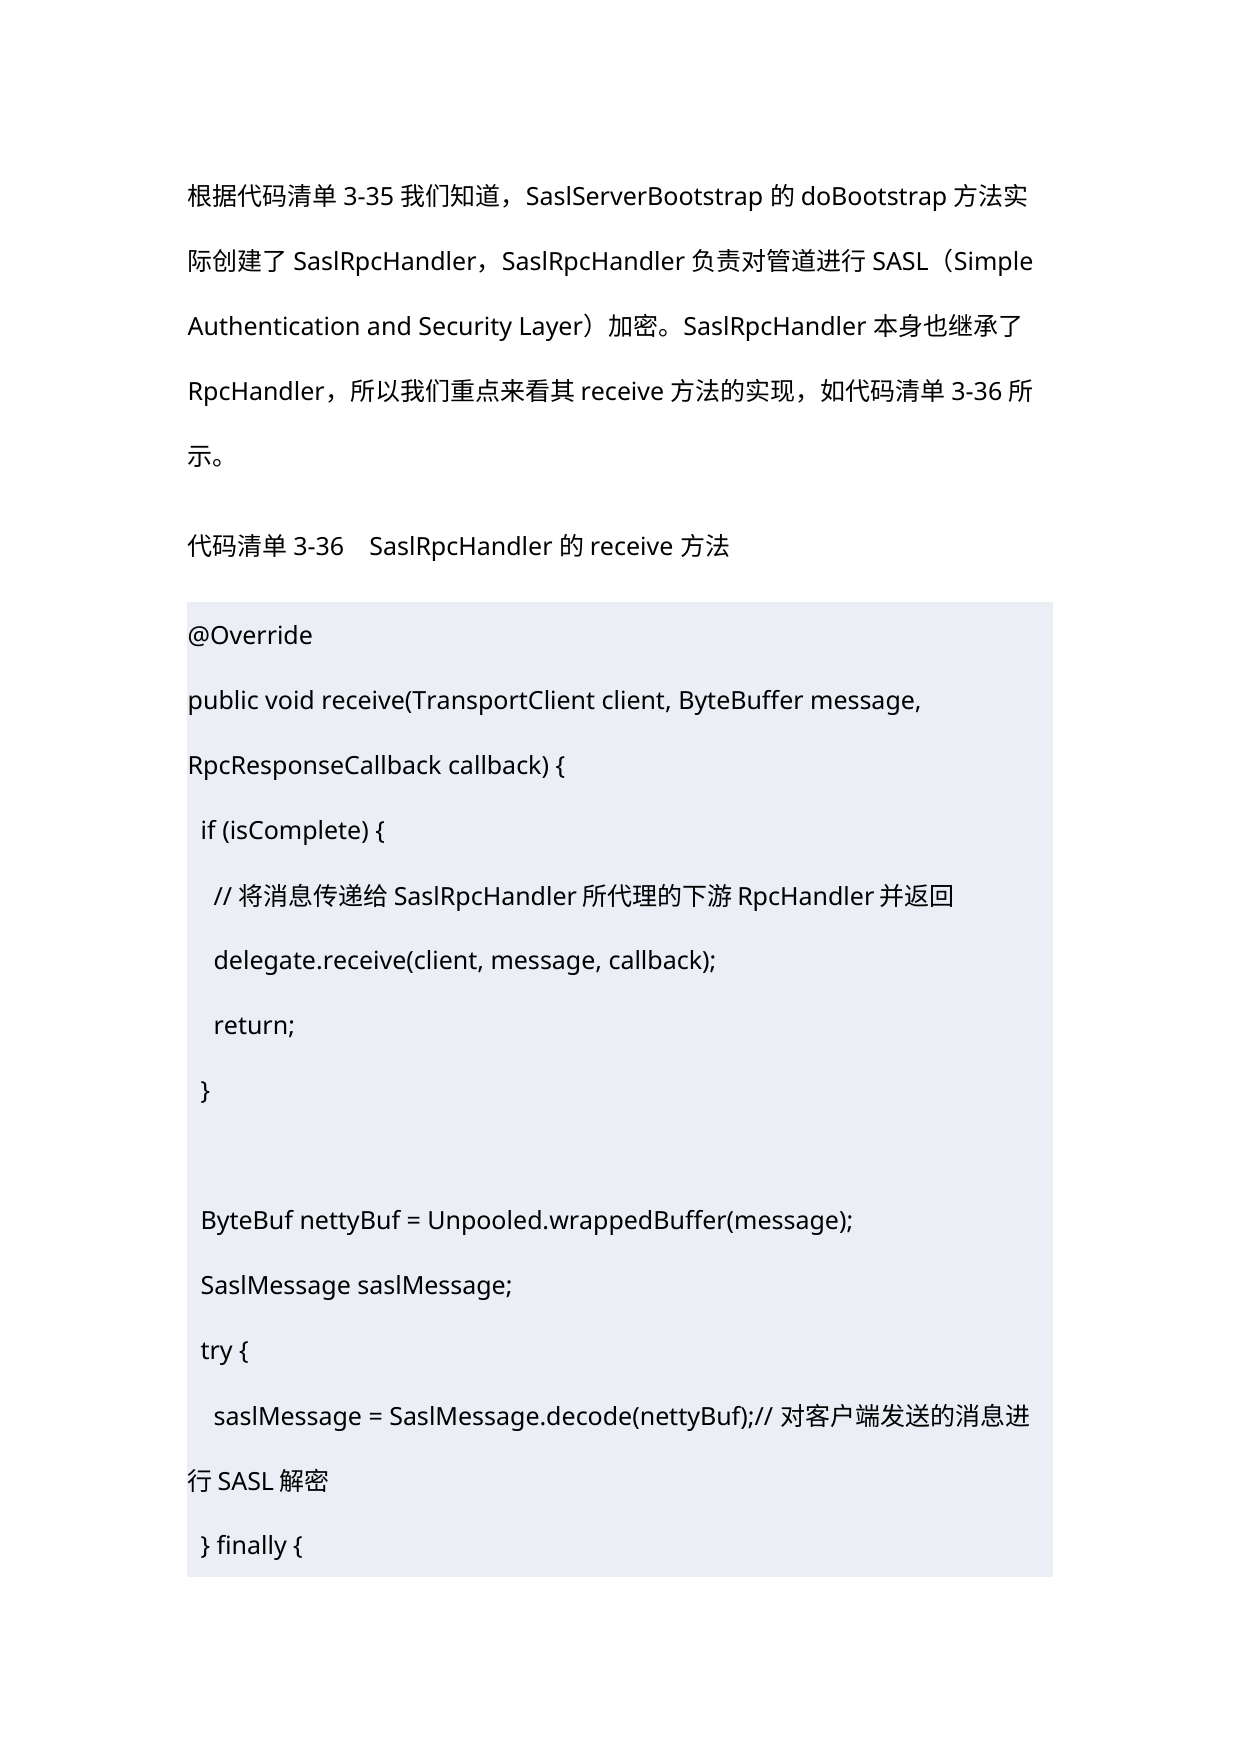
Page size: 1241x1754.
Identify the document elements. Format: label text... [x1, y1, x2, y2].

text 根据代码清单 3-35 我们知道，SaslServerBootstrap 的 doBootstrap 方法实际创建了 SaslRpcHandler，SaslRpcHandler 负责对管道进行 SASL（Simple Authentication and Security Layer）加密。SaslRpcHandler 本身也继承了 RpcHandler，所以我们重点来看其 receive 方法的实现，如代码清单 3-36 所示。 [187, 162, 1053, 487]
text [187, 602, 1053, 1577]
text 代码清单 3-36 SaslRpcHandler 的 receive 方法 [187, 512, 1053, 577]
